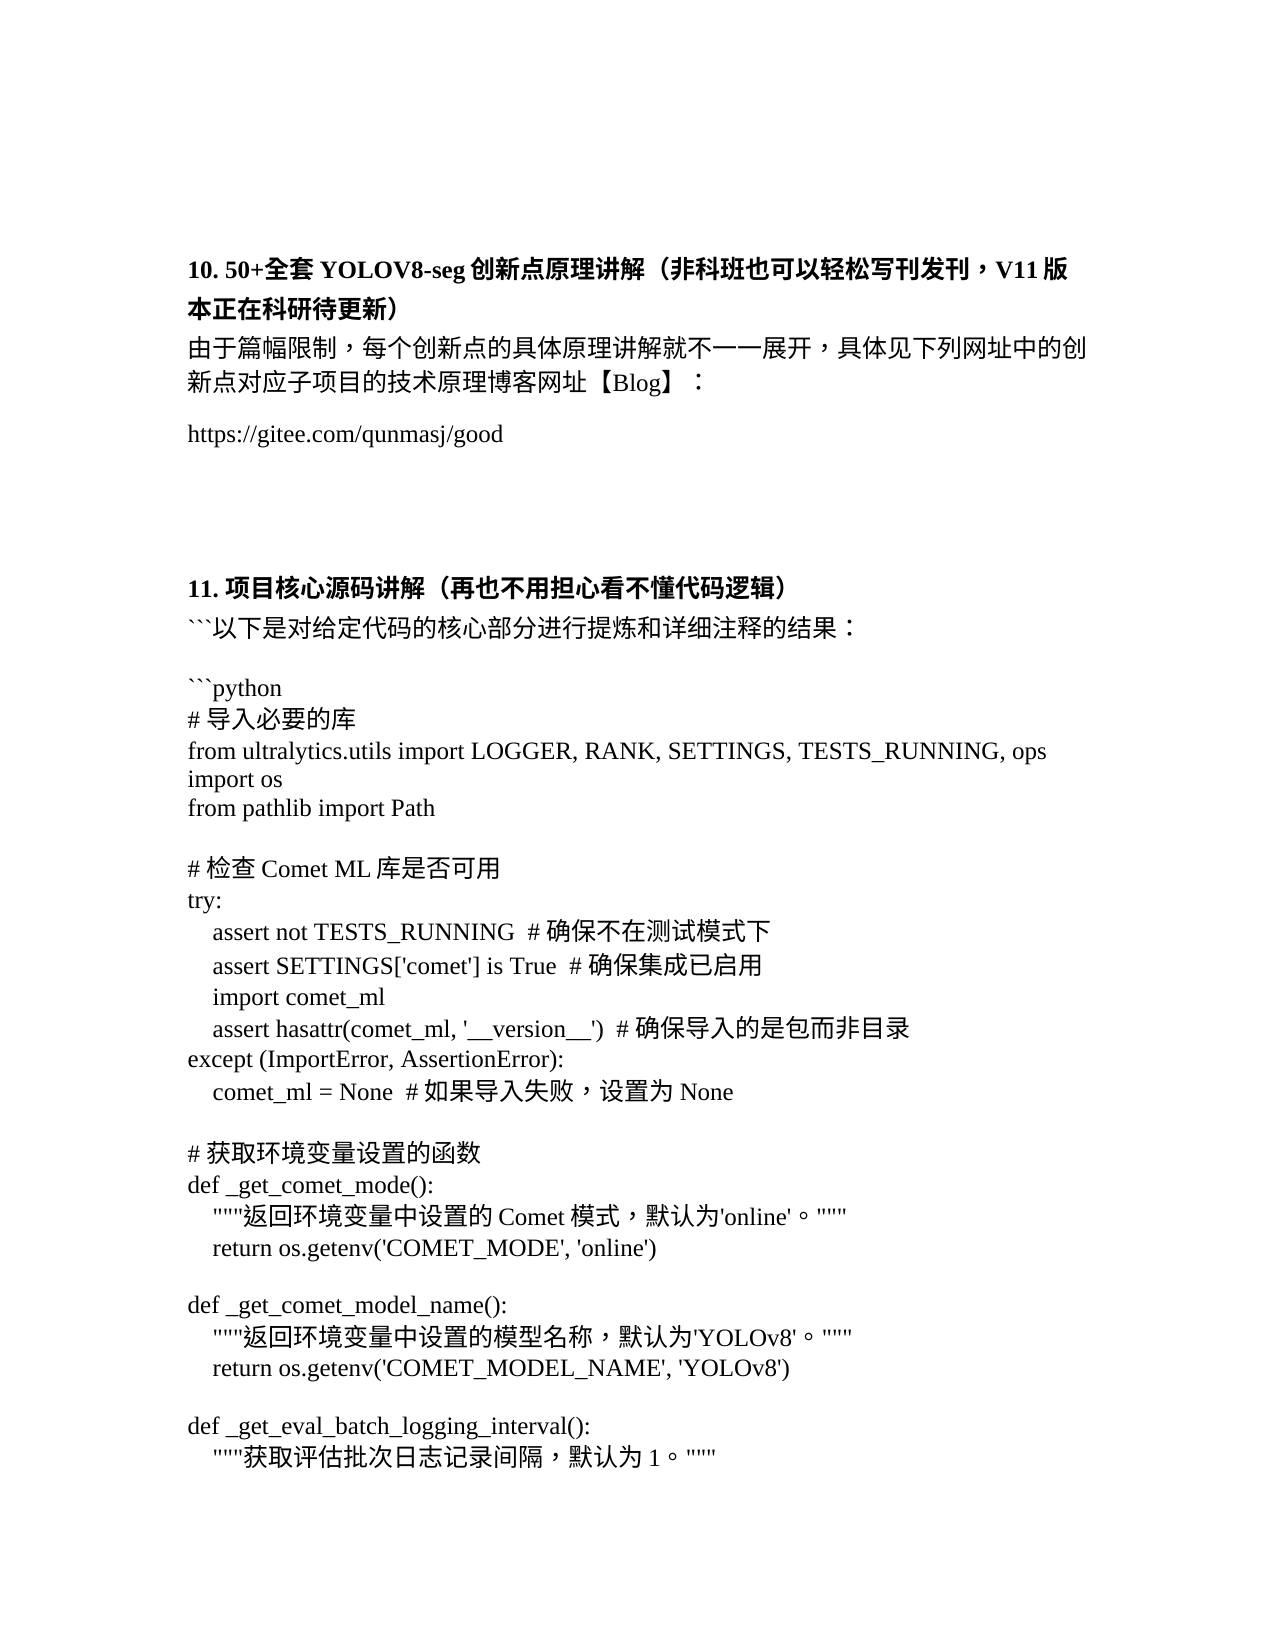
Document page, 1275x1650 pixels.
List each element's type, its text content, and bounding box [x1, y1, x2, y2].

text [187, 610, 1087, 1474]
subtitle 11. 项目核心源码讲解（再也不用担心看不懂代码逻辑） [187, 571, 1087, 605]
text https://gitee.com/qunmasj/good [187, 419, 1087, 448]
text 由于篇幅限制，每个创新点的具体原理讲解就不一一展开，具体见下列网址中的创新点对应子项目的技术原理博客网址【Blog】： [187, 330, 1087, 398]
subtitle 10. 50+全套YOLOV8-seg创新点原理讲解（非科班也可以轻松写刊发刊，V11版本正在科研待更新） [187, 252, 1087, 325]
